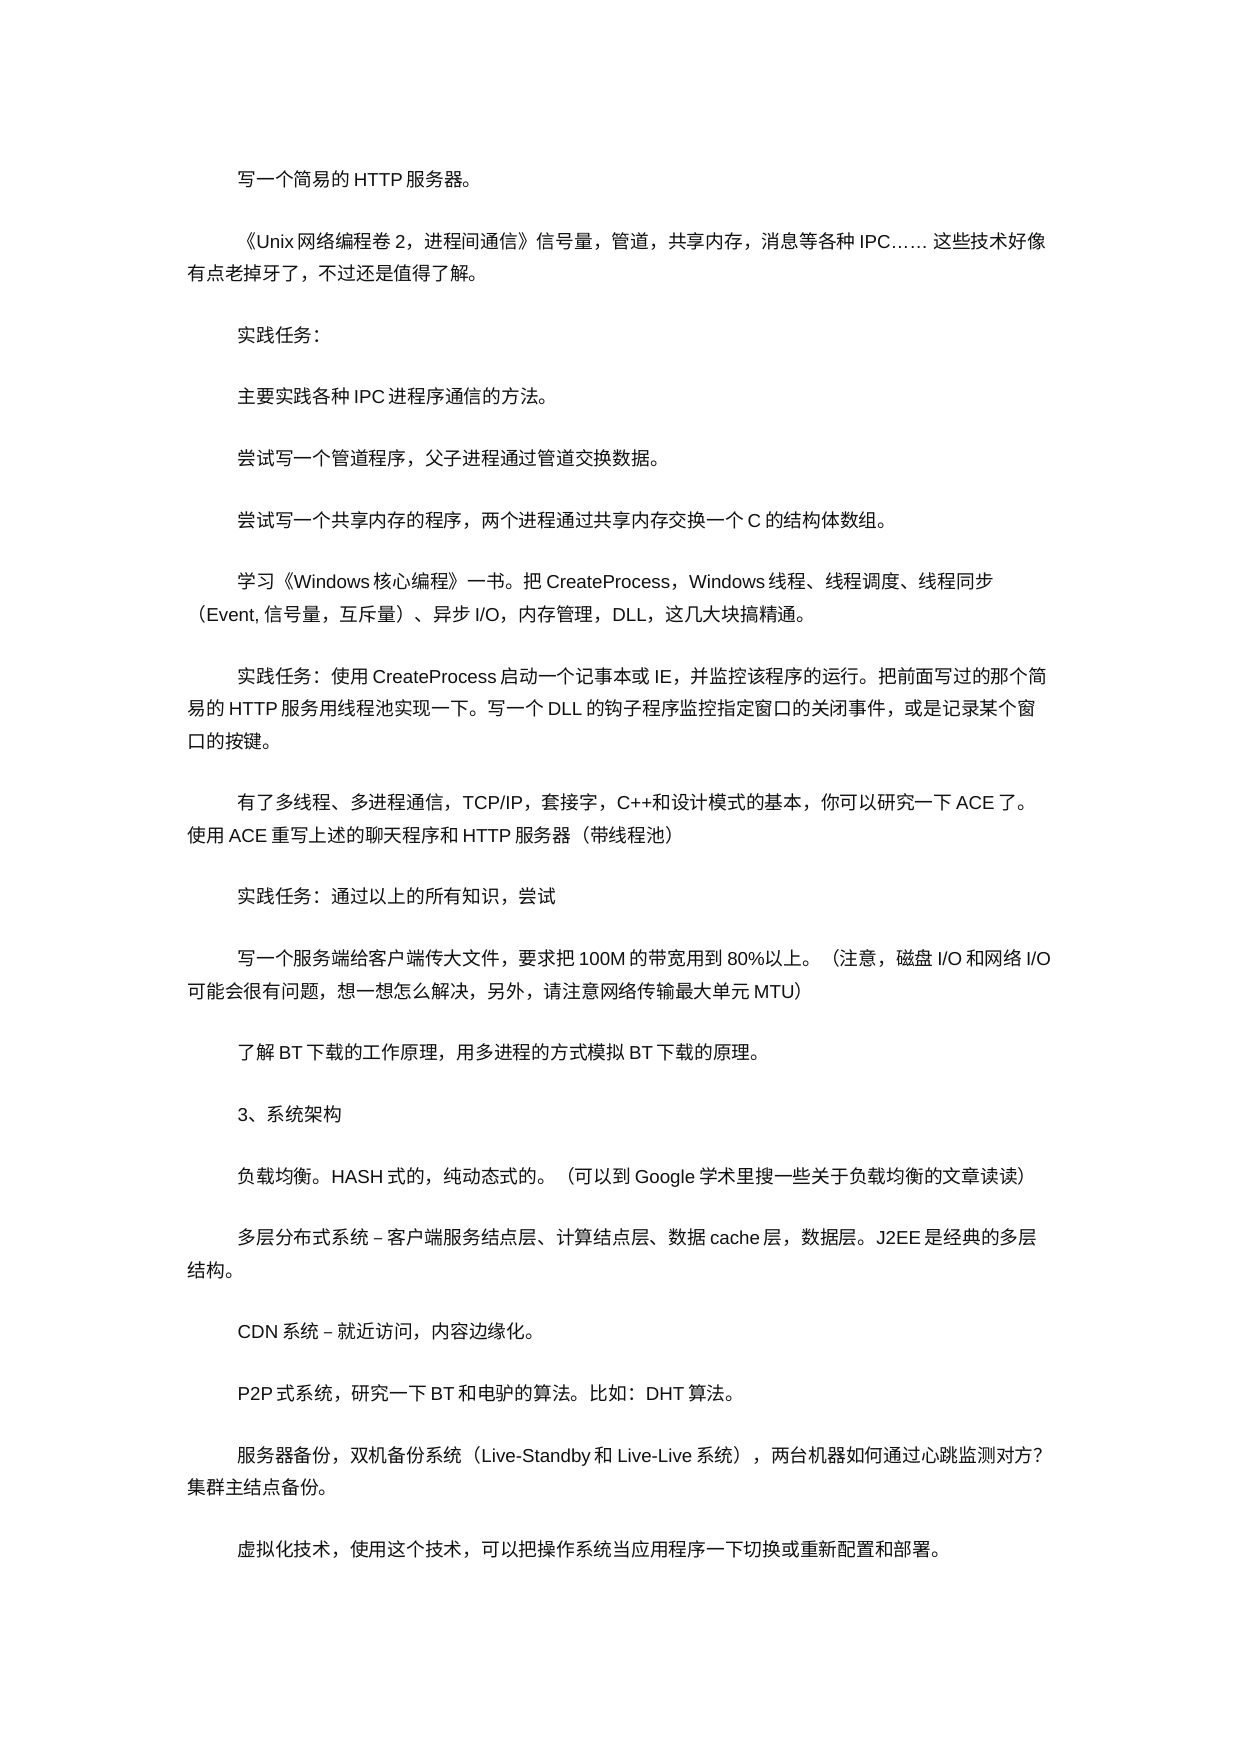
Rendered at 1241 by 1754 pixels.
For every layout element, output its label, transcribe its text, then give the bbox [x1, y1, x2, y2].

text 写一个服务端给客户端传大文件，要求把100M的带宽用到80%以上。（注意，磁盘I/O和网络I/O可能会很有问题，想一想怎么解决，另外，请注意网络传输最大单元MTU） [187, 941, 1053, 1006]
text 尝试写一个共享内存的程序，两个进程通过共享内存交换一个C的结构体数组。 [187, 503, 1053, 535]
text 主要实践各种IPC进程序通信的方法。 [187, 379, 1053, 412]
text 了解BT下载的工作原理，用多进程的方式模拟BT下载的原理。 [187, 1035, 1053, 1068]
text 服务器备份，双机备份系统（Live-Standby和Live-Live系统），两台机器如何通过心跳监测对方？集群主结点备份。 [187, 1438, 1053, 1503]
text 负载均衡。HASH式的，纯动态式的。（可以到Google学术里搜一些关于负载均衡的文章读读） [187, 1159, 1053, 1191]
text 多层分布式系统 – 客户端服务结点层、计算结点层、数据cache层，数据层。J2EE是经典的多层结构。 [187, 1220, 1053, 1285]
text 尝试写一个管道程序，父子进程通过管道交换数据。 [187, 441, 1053, 474]
text 《Unix网络编程卷2，进程间通信》信号量，管道，共享内存，消息等各种IPC…… 这些技术好像有点老掉牙了，不过还是值得了解。 [187, 224, 1053, 289]
text 虚拟化技术，使用这个技术，可以把操作系统当应用程序一下切换或重新配置和部署。 [187, 1532, 1053, 1564]
text CDN系统 – 就近访问，内容边缘化。 [187, 1314, 1053, 1347]
text 实践任务： [187, 318, 1053, 350]
text 实践任务：使用CreateProcess启动一个记事本或IE，并监控该程序的运行。把前面写过的那个简易的HTTP服务用线程池实现一下。写一个DLL的钩子程序监控指定窗口的关闭事件，或是记录某个窗口的按键。 [187, 659, 1053, 756]
text 写一个简易的HTTP服务器。 [187, 162, 1053, 194]
text 学习《Windows核心编程》一书。把CreateProcess，Windows线程、线程调度、线程同步（Event, 信号量，互斥量）、异步I/O，内存管理，DLL，这几大块搞精通。 [187, 564, 1053, 629]
text 3、系统架构 [187, 1097, 1053, 1129]
text P2P式系统，研究一下BT和电驴的算法。比如：DHT算法。 [187, 1376, 1053, 1409]
text 实践任务：通过以上的所有知识，尝试 [187, 879, 1053, 912]
text 有了多线程、多进程通信，TCP/IP，套接字，C++和设计模式的基本，你可以研究一下ACE了。使用ACE重写上述的聊天程序和HTTP服务器（带线程池） [187, 785, 1053, 850]
